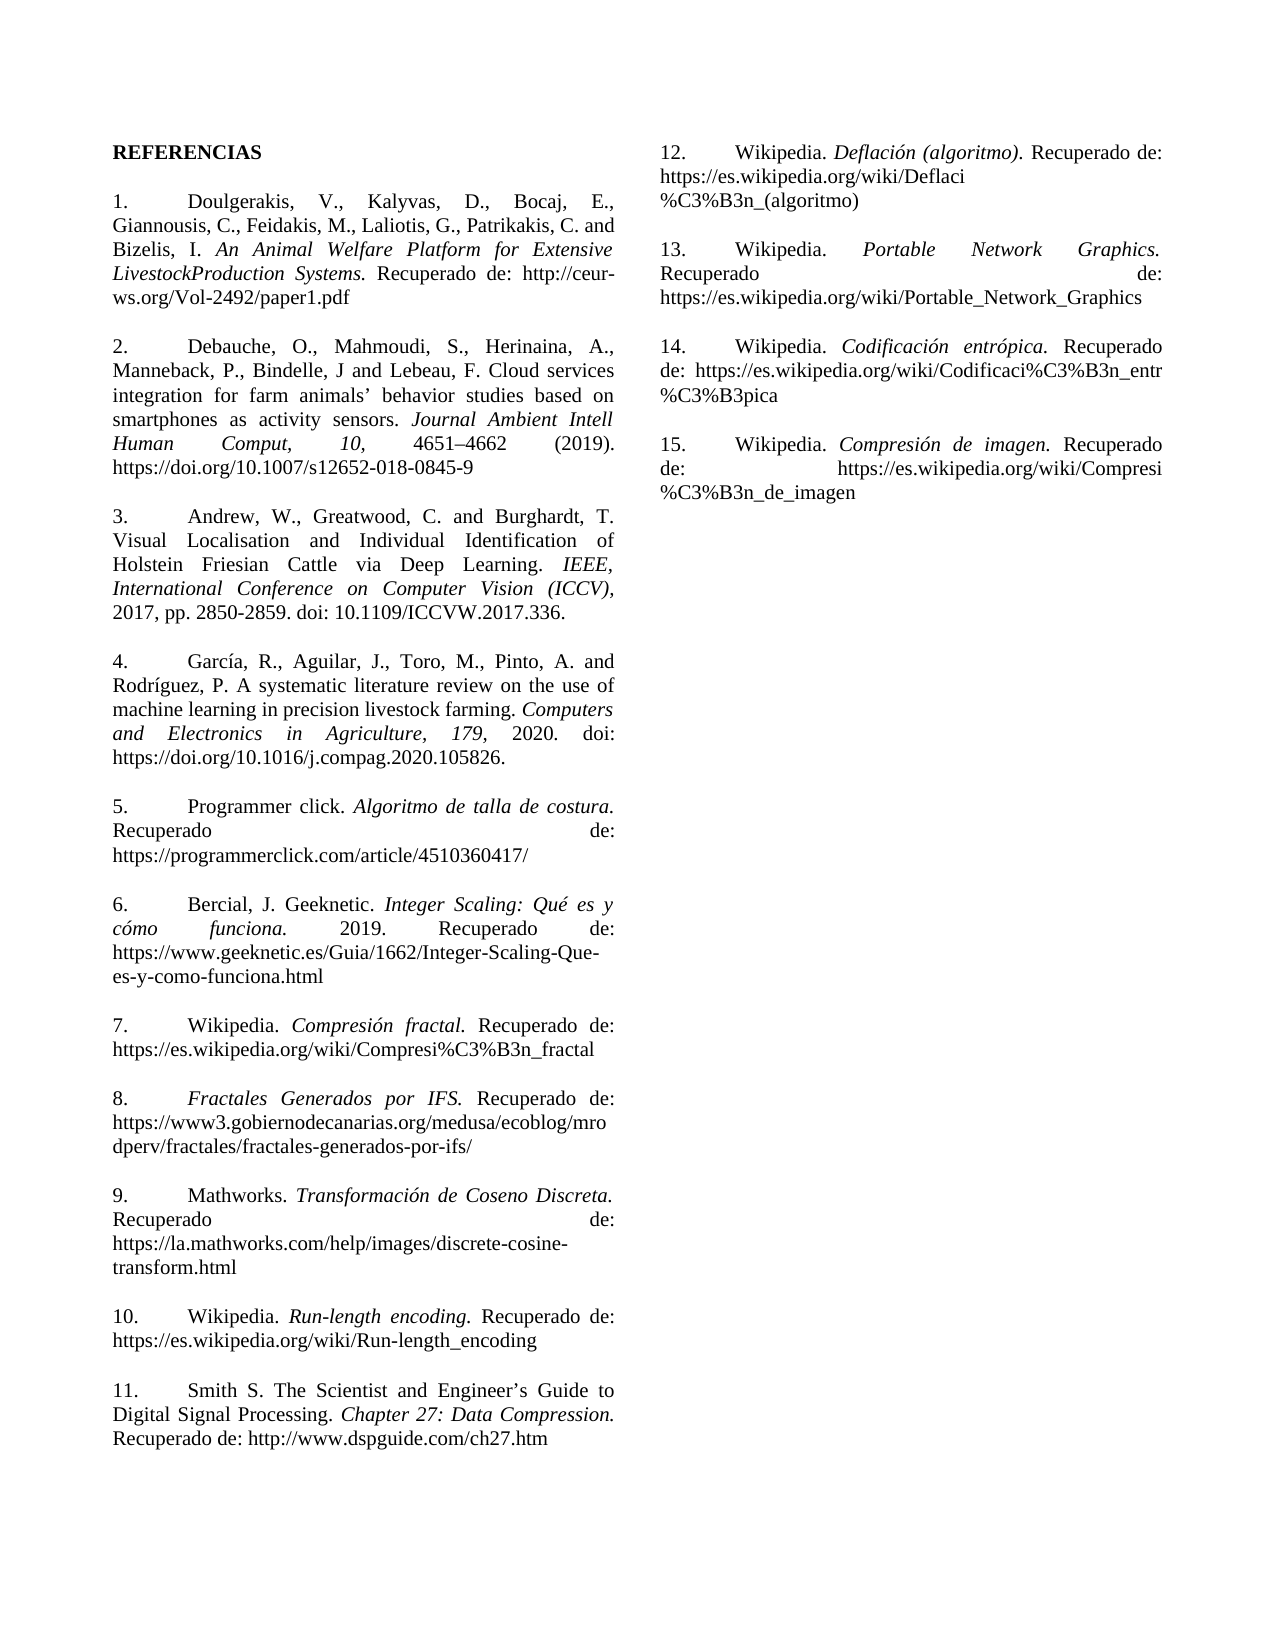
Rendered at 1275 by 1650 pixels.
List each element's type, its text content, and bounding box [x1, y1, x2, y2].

list Fractales Generados por IFS. Recuperado de: https://www3.gobiernodecanarias.org/medusa/ecoblog/mrodperv/fractales/fractales-generados-por-ifs/ [112, 1086, 615, 1158]
subtitle REFERENCIAS [112, 140, 615, 164]
list Wikipedia. Compresión de imagen. Recuperado de: https://es.wikipedia.org/wiki/Compresi%C3%B3n_de_imagen [660, 432, 1162, 504]
list Debauche, O., Mahmoudi, S., Herinaina, A., Manneback, P., Bindelle, J and Lebeau, F. Cloud services integration for farm animals’ behavior studies based on smartphones as activity sensors. Journal Ambient Intell Human Comput, 10, 4651–4662 (2019). https://doi.org/10.1007/s12652-018-0845-9 [112, 334, 615, 479]
list Wikipedia. Portable Network Graphics. Recuperado de: https://es.wikipedia.org/wiki/Portable_Network_Graphics [660, 237, 1162, 309]
list Wikipedia. Deflación (algoritmo). Recuperado de: https://es.wikipedia.org/wiki/Deflaci%C3%B3n_(algoritmo) [660, 140, 1162, 212]
list Wikipedia. Compresión fractal. Recuperado de: https://es.wikipedia.org/wiki/Compresi%C3%B3n_fractal [112, 1013, 615, 1061]
list Smith S. The Scientist and Engineer’s Guide to Digital Signal Processing. Chapter 27: Data Compression. Recuperado de: http://www.dspguide.com/ch27.htm [112, 1377, 615, 1450]
list Andrew, W., Greatwood, C. and Burghardt, T. Visual Localisation and Individual Identification of Holstein Friesian Cattle via Deep Learning. IEEE, International Conference on Computer Vision (ICCV), 2017, pp. 2850-2859. doi: 10.1109/ICCVW.2017.336. [112, 504, 615, 624]
list Programmer click. Algoritmo de talla de costura. Recuperado de: https://programmerclick.com/article/4510360417/ [112, 794, 615, 867]
list Bercial, J. Geeknetic. Integer Scaling: Qué es y cómo funciona. 2019. Recuperado de: https://www.geeknetic.es/Guia/1662/Integer-Scaling-Que-es-y-como-funciona.html [112, 892, 615, 988]
list García, R., Aguilar, J., Toro, M., Pinto, A. and Rodríguez, P. A systematic literature review on the use of machine learning in precision livestock farming. Computers and Electronics in Agriculture, 179, 2020. doi: https://doi.org/10.1016/j.compag.2020.105826. [112, 649, 615, 769]
list Wikipedia. Run-length encoding. Recuperado de: https://es.wikipedia.org/wiki/Run-length_encoding [112, 1304, 615, 1352]
list Wikipedia. Codificación entrópica. Recuperado de: https://es.wikipedia.org/wiki/Codificaci%C3%B3n_entr%C3%B3pica [660, 334, 1162, 407]
list Doulgerakis, V., Kalyvas, D., Bocaj, E., Giannousis, C., Feidakis, M., Laliotis, G., Patrikakis, C. and Bizelis, I. An Animal Welfare Platform for Extensive LivestockProduction Systems. Recuperado de: http://ceur-ws.org/Vol-2492/paper1.pdf [112, 189, 615, 309]
list Mathworks. Transformación de Coseno Discreta. Recuperado de: https://la.mathworks.com/help/images/discrete-cosine-transform.html [112, 1183, 615, 1279]
